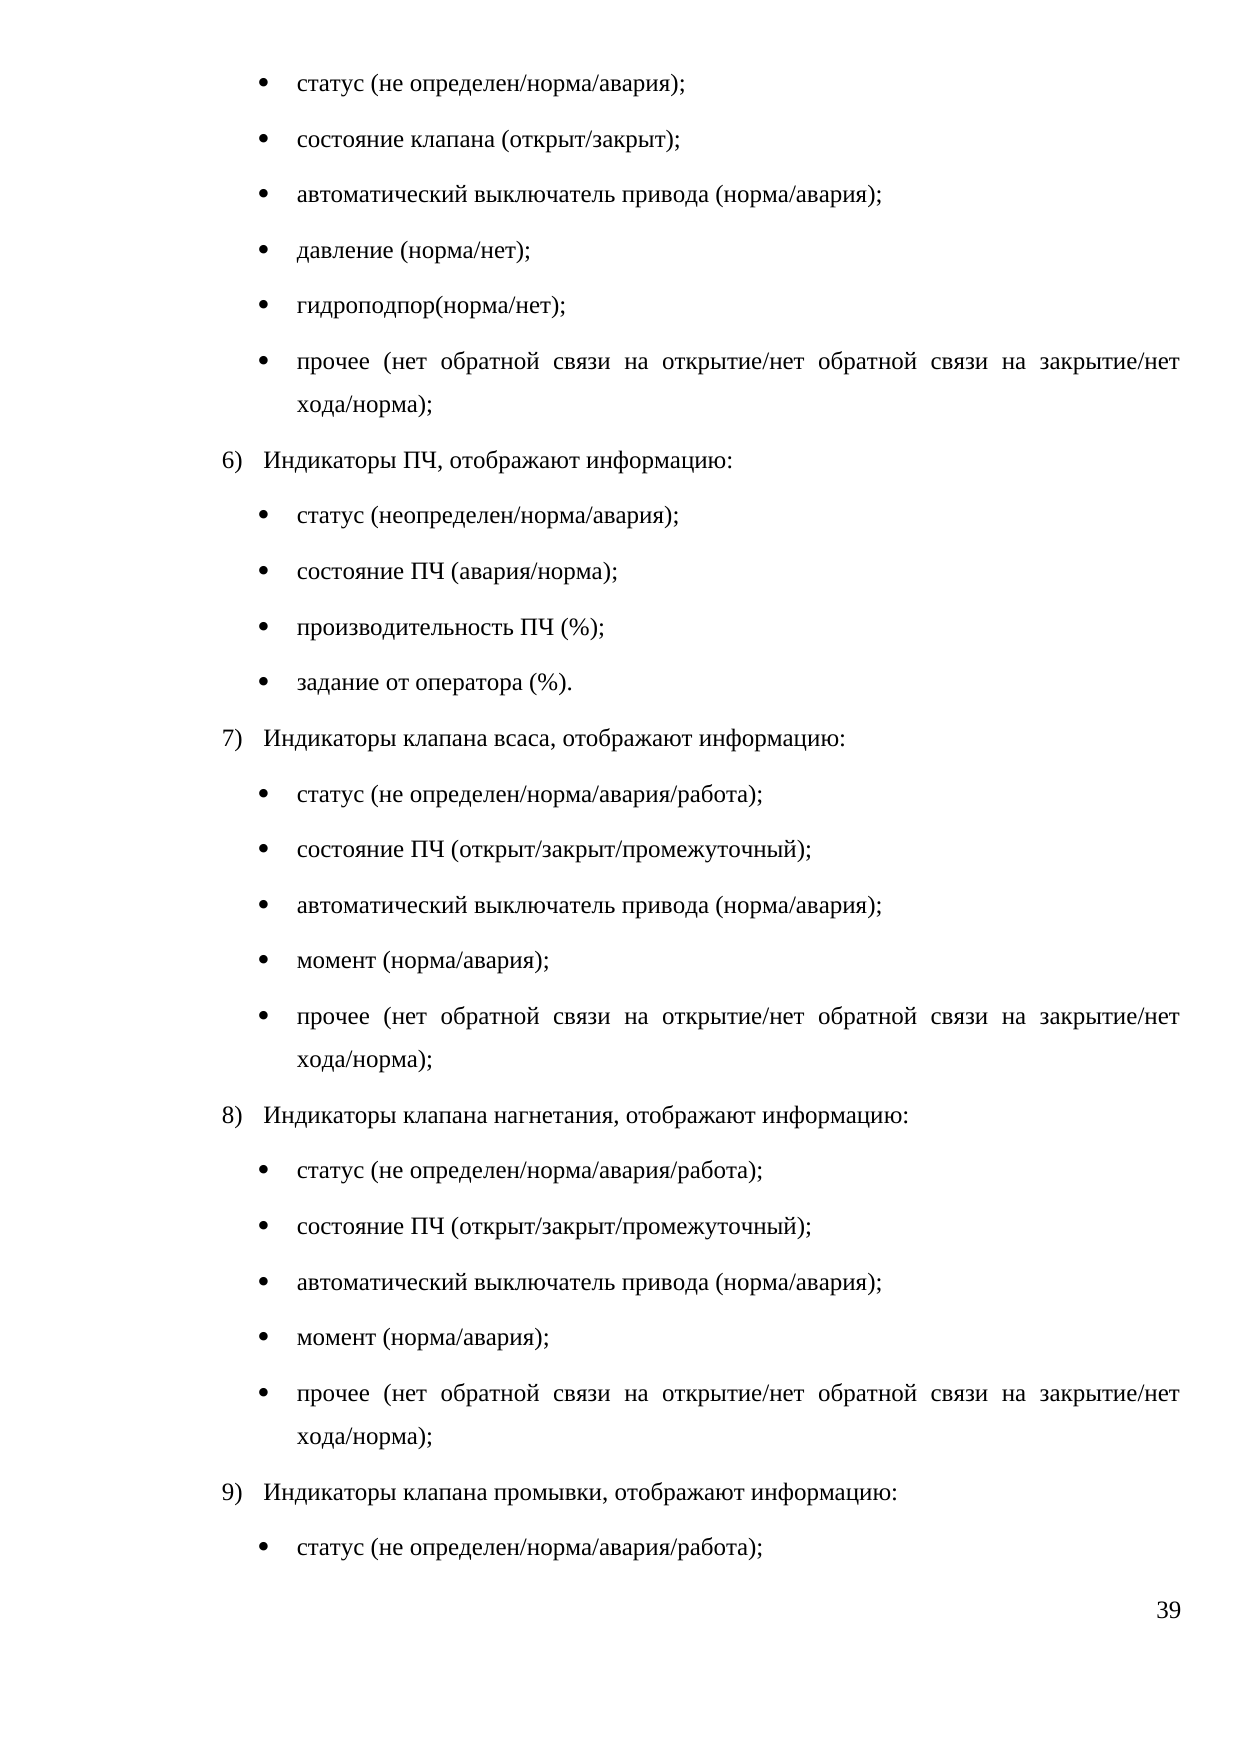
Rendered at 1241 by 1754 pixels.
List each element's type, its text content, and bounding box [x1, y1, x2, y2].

list гидроподпор(норма/нет); [259, 291, 1181, 319]
list задание от оператора (%). [259, 667, 1181, 696]
list автоматический выключатель привода (норма/авария); [259, 1267, 1181, 1296]
list статус (не определен/норма/авария); [259, 68, 1181, 97]
list статус (неопределен/норма/авария); [259, 501, 1181, 529]
list состояние клапана (открыт/закрыт); [259, 124, 1181, 152]
list момент (норма/авария); [259, 946, 1181, 974]
list момент (норма/авария); [259, 1322, 1181, 1351]
list статус (не определен/норма/авария/работа); [259, 1532, 1181, 1561]
list состояние ПЧ (авария/норма); [259, 556, 1181, 585]
list прочее (нет обратной связи на открытие/нет обратной связи на закрытие/нет хода/норма); [259, 1378, 1181, 1450]
list состояние ПЧ (открыт/закрыт/промежуточный); [259, 834, 1181, 863]
list автоматический выключатель привода (норма/авария); [259, 179, 1181, 208]
list статус (не определен/норма/авария/работа); [259, 779, 1181, 807]
list Индикаторы клапана нагнетания, отображают информацию: [222, 1100, 1181, 1129]
list давление (норма/нет); [259, 235, 1181, 264]
list состояние ПЧ (открыт/закрыт/промежуточный); [259, 1211, 1181, 1240]
list Индикаторы ПЧ, отображают информацию: [222, 445, 1181, 474]
list Индикаторы клапана всаса, отображают информацию: [222, 723, 1181, 752]
list статус (не определен/норма/авария/работа); [259, 1156, 1181, 1184]
list автоматический выключатель привода (норма/авария); [259, 890, 1181, 919]
list прочее (нет обратной связи на открытие/нет обратной связи на закрытие/нет хода/норма); [259, 346, 1181, 418]
list производительность ПЧ (%); [259, 612, 1181, 641]
list прочее (нет обратной связи на открытие/нет обратной связи на закрытие/нет хода/норма); [259, 1001, 1181, 1073]
list Индикаторы клапана промывки, отображают информацию: [222, 1477, 1181, 1506]
